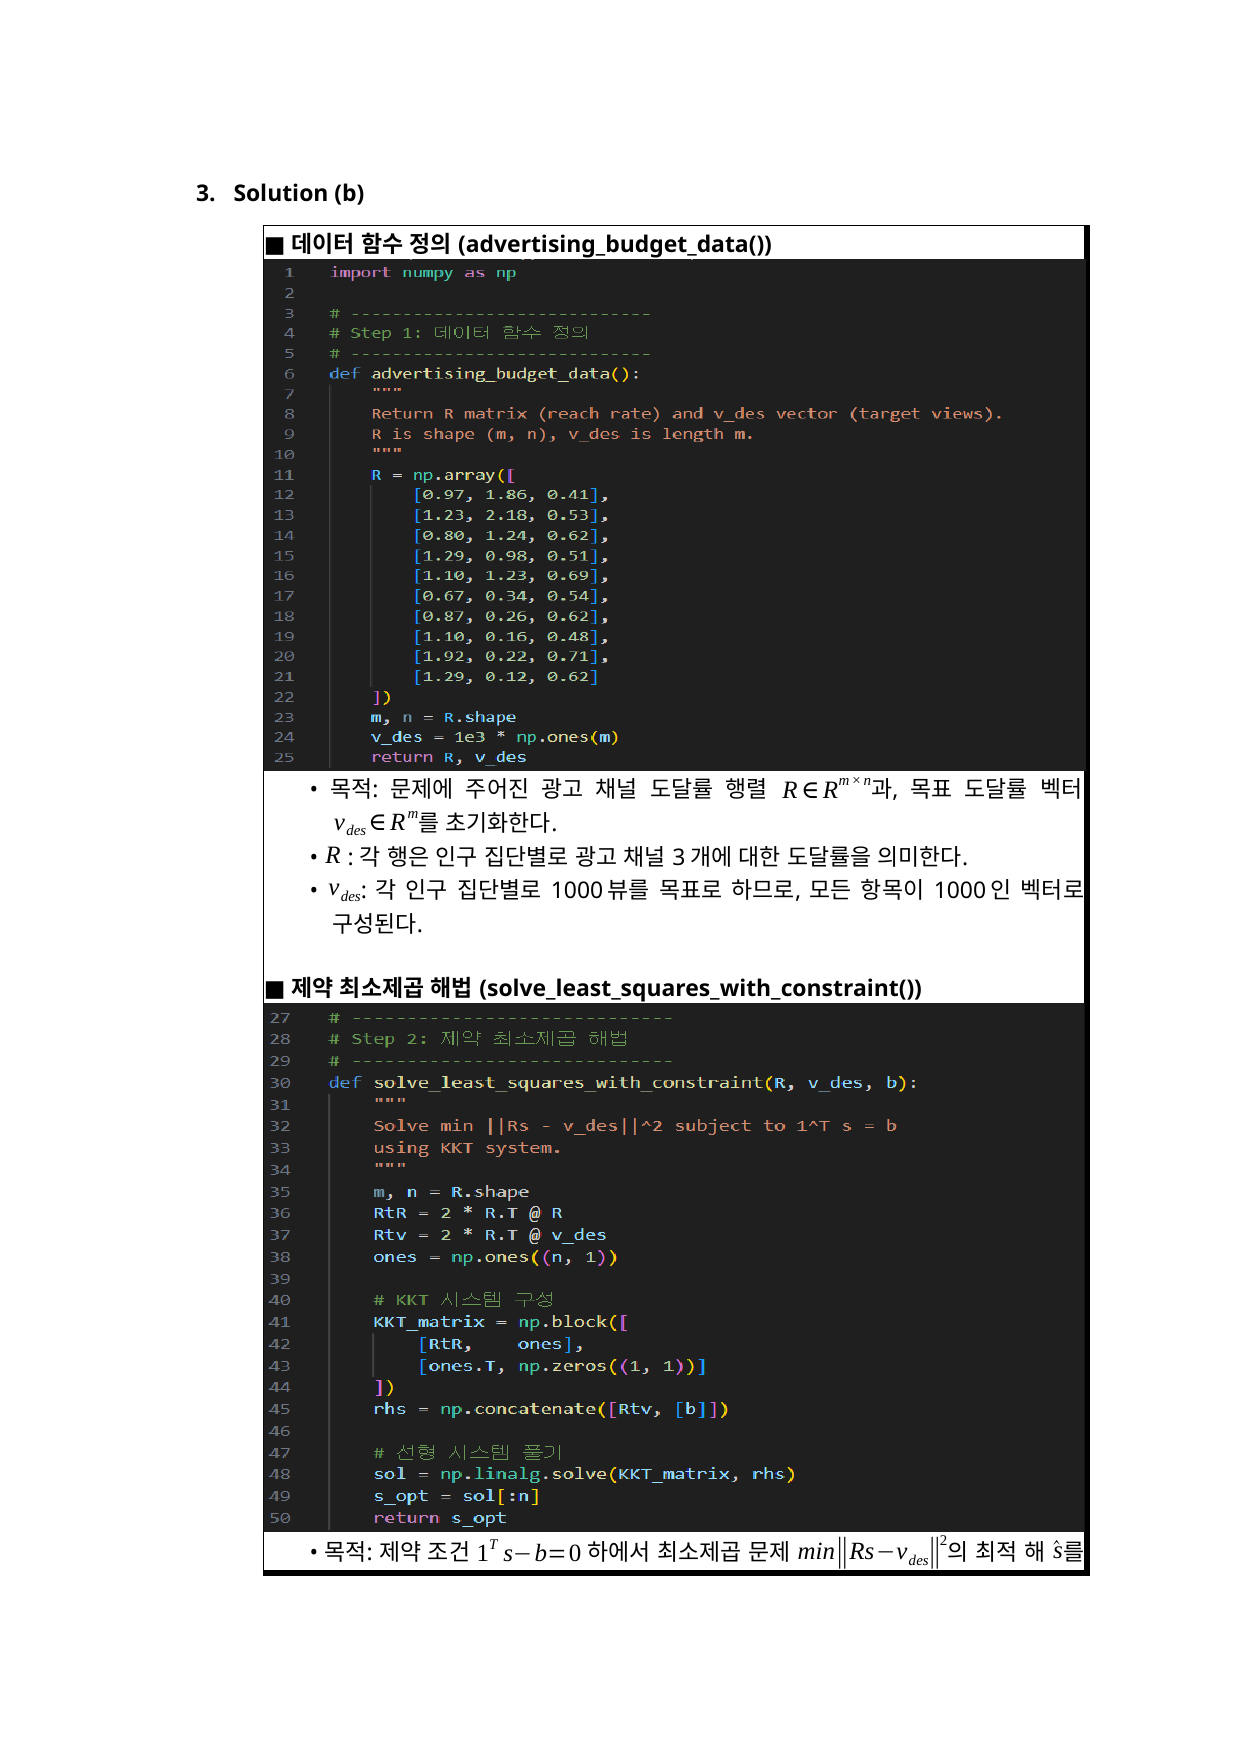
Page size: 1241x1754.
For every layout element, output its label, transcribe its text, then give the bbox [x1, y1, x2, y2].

list Solution (b) [196, 177, 1090, 208]
picture [263, 259, 1086, 771]
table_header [264, 1532, 1084, 1570]
picture [263, 1003, 1085, 1532]
